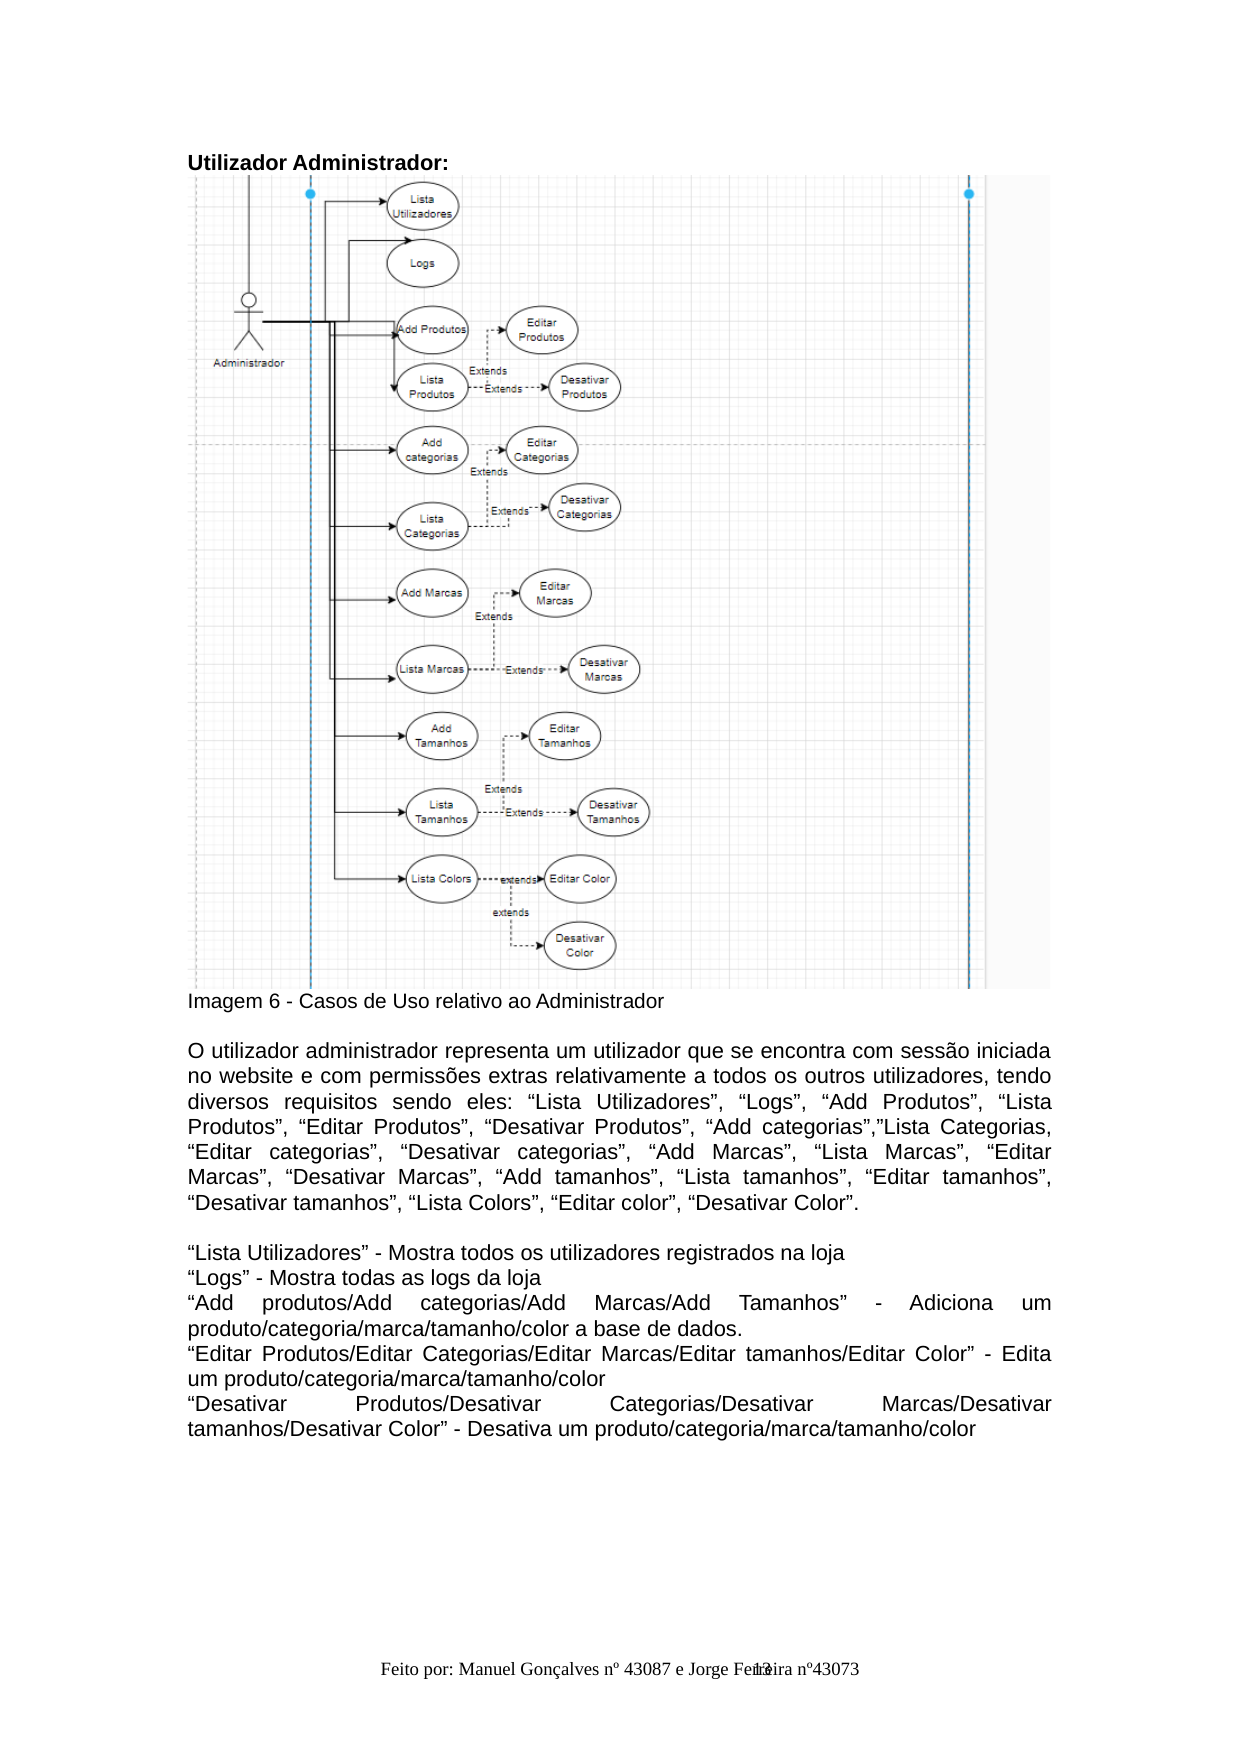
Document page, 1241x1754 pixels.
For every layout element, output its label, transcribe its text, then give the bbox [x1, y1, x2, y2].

text Imagem 6 - Casos de Uso relativo ao Administrador [187, 989, 1053, 1013]
text O utilizador administrador representa um utilizador que se encontra com sessão iniciada no website e com permissões extras relativamente a todos os outros utilizadores, tendo diversos requisitos sendo eles: “Lista Utilizadores”, “Logs”, “Add Produtos”, “Lista Produtos”, “Editar Produtos”, “Desativar Produtos”, “Add categorias”,”Lista Categorias, “Editar categorias”, “Desativar categorias”, “Add Marcas”, “Lista Marcas”, “Editar Marcas”, “Desativar Marcas”, “Add tamanhos”, “Lista tamanhos”, “Editar tamanhos”, “Desativar tamanhos”, “Lista Colors”, “Editar color”, “Desativar Color”. [187, 1038, 1053, 1214]
picture [187, 175, 1051, 989]
text “Editar Produtos/Editar Categorias/Editar Marcas/Editar tamanhos/Editar Color” - Edita um produto/categoria/marca/tamanho/color [187, 1341, 1053, 1391]
text “Add produtos/Add categorias/Add Marcas/Add Tamanhos” - Adiciona um produto/categoria/marca/tamanho/color a base de dados. [187, 1290, 1053, 1341]
text “Desativar Produtos/Desativar Categorias/Desativar Marcas/Desativar tamanhos/Desativar Color” - Desativa um produto/categoria/marca/tamanho/color [187, 1391, 1053, 1441]
text “Logs” - Mostra todas as logs da loja [187, 1265, 1053, 1290]
text Utilizador Administrador: [187, 150, 1053, 175]
text “Lista Utilizadores” - Mostra todos os utilizadores registrados na loja [187, 1240, 1053, 1265]
